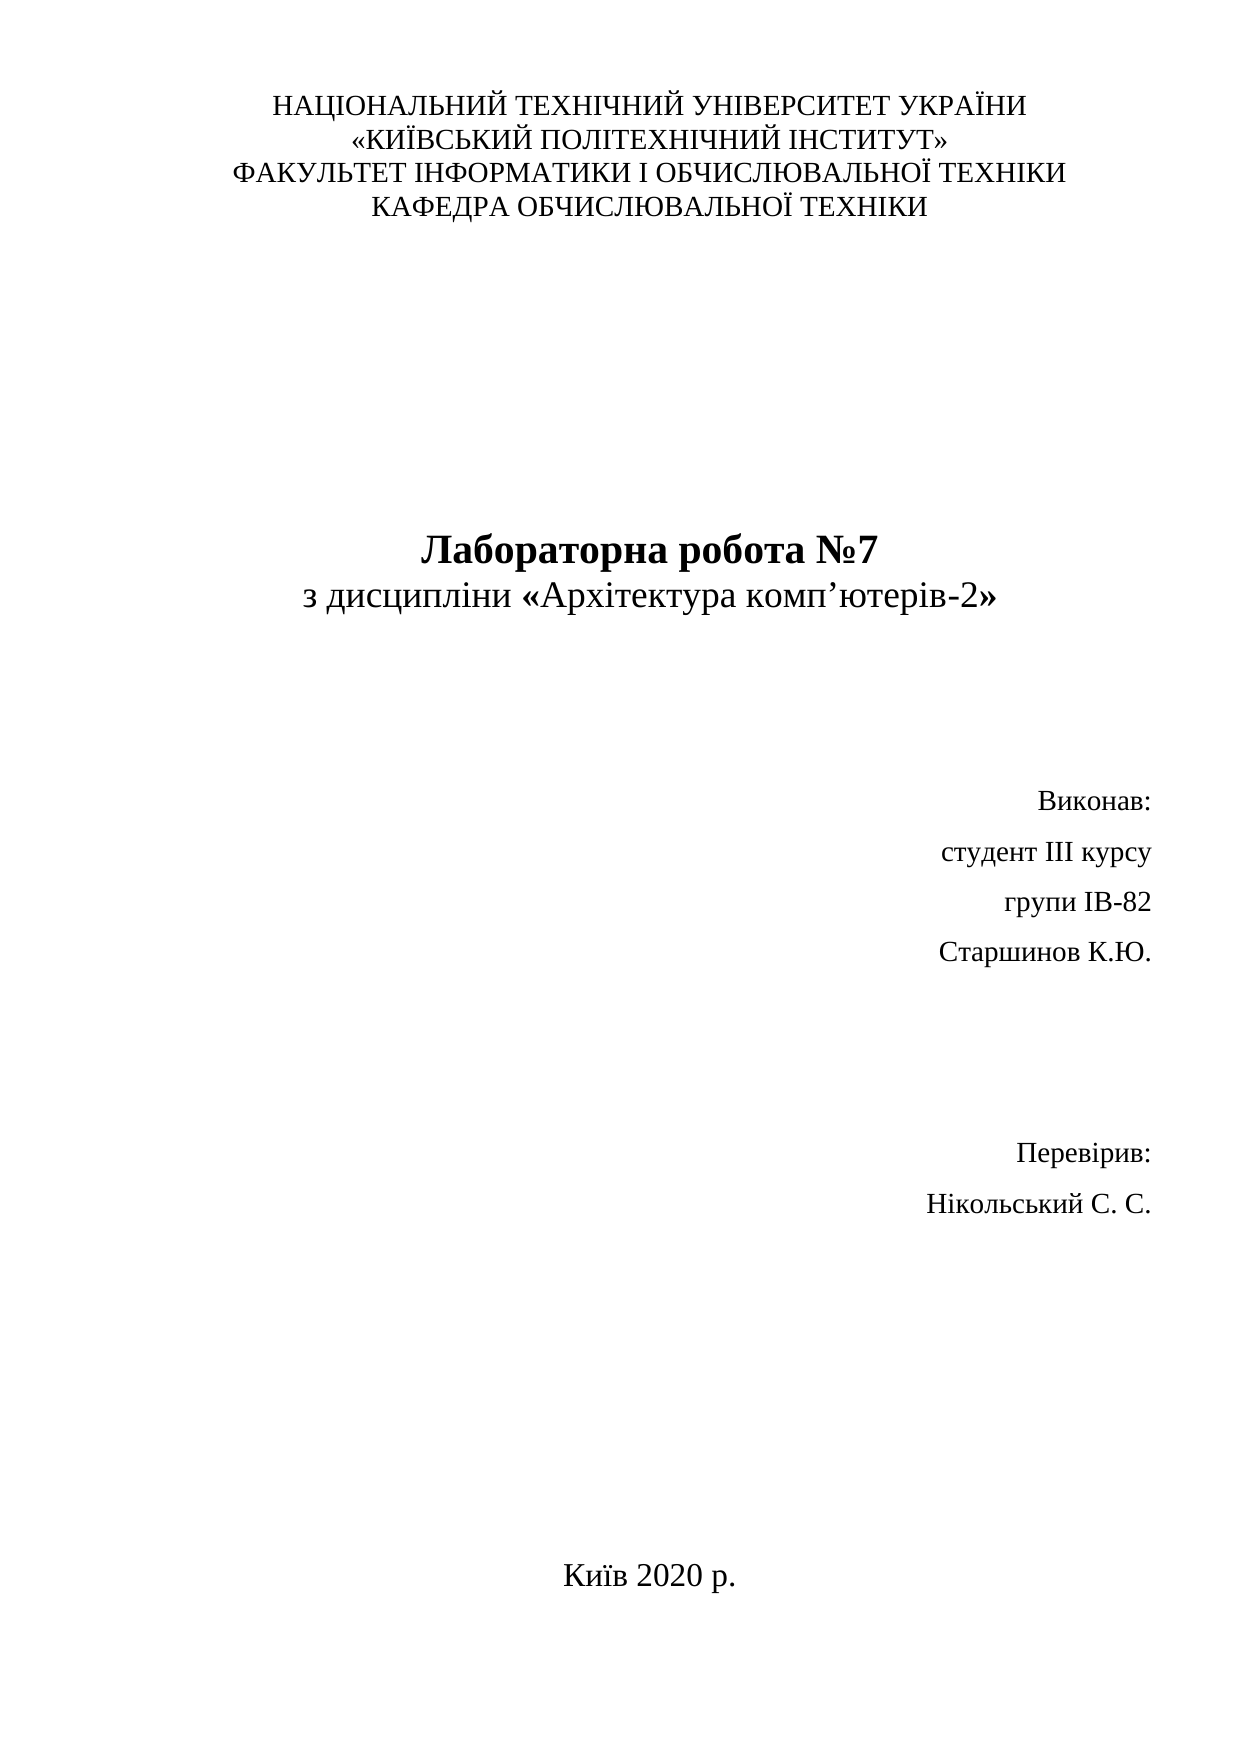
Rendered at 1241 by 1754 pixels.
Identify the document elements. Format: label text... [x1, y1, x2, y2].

text ФАКУЛЬТЕТ ІНФОРМАТИКИ І ОБЧИСЛЮВАЛЬНОЇ ТЕХНІКИ [148, 156, 1152, 189]
text з дисципліни «Архітектура комп’ютерів-2» [148, 572, 1152, 616]
text студент III курсу [148, 834, 1152, 867]
text НАЦІОНАЛЬНИЙ ТЕХНІЧНИЙ УНІВЕРСИТЕТ УКРАЇНИ [148, 88, 1152, 122]
text Лабораторна робота №7 [148, 524, 1152, 572]
text Виконав: [148, 783, 1152, 817]
text «КИЇВСЬКИЙ ПОЛІТЕХНІЧНИЙ ІНСТИТУТ» [148, 122, 1152, 156]
text групи ІВ-82 [148, 884, 1152, 917]
text Нікольський С. С. [148, 1186, 1152, 1219]
text КАФЕДРА ОБЧИСЛЮВАЛЬНОЇ ТЕХНІКИ [148, 189, 1152, 223]
text Київ 2020 р. [148, 1555, 1152, 1593]
text Перевірив: [148, 1136, 1152, 1169]
text Старшинов К.Ю. [148, 934, 1152, 968]
